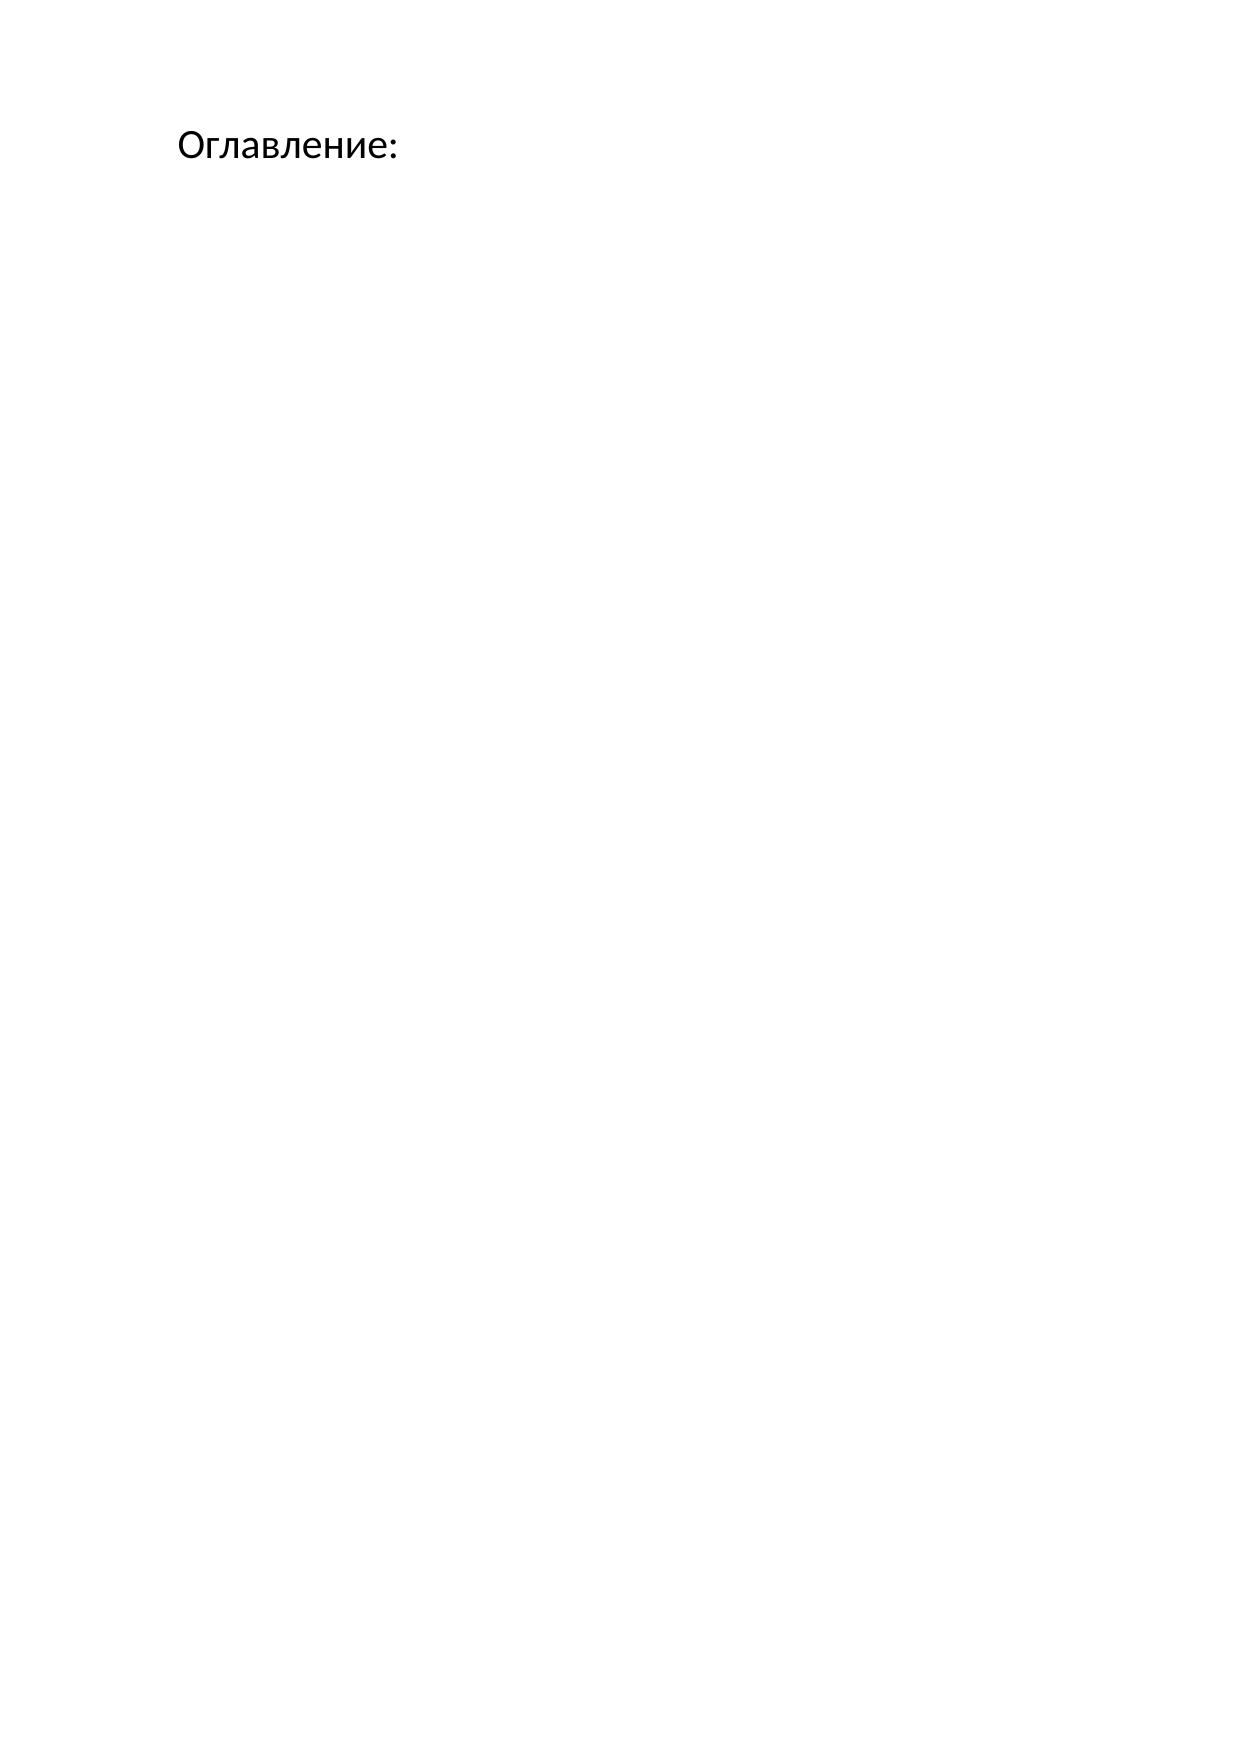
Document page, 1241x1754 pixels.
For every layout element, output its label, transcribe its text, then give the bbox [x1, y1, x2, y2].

text Оглавление: [177, 118, 1152, 169]
